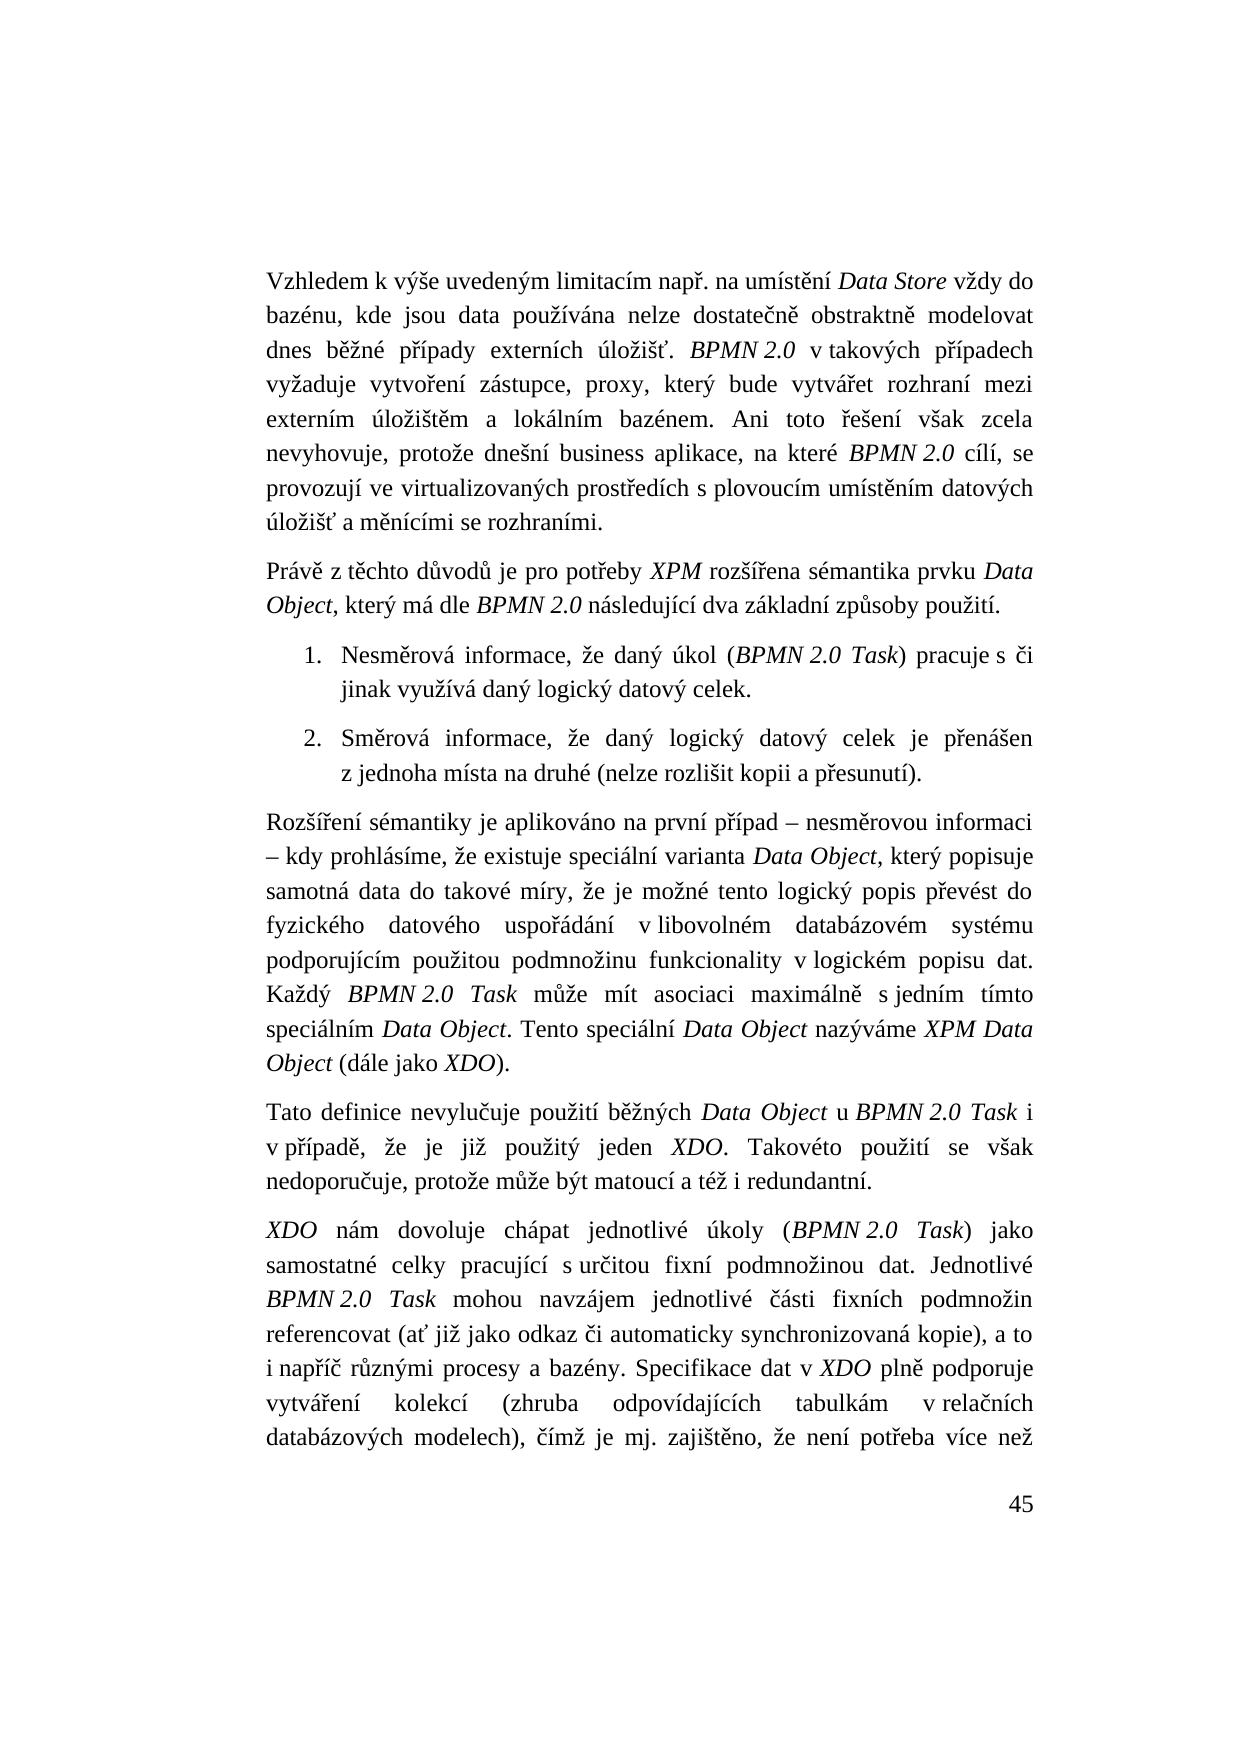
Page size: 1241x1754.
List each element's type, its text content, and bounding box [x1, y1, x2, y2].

text Vzhledem k výše uvedeným limitacím např. na umístění Data Store vždy do bazénu, kde jsou data používána nelze dostatečně obstraktně modelovat dnes běžné případy externích úložišť. BPMN 2.0 v takových případech vyžaduje vytvoření zástupce, proxy, který bude vytvářet rozhraní mezi externím úložištěm a lokálním bazénem. Ani toto řešení však zcela nevyhovuje, protože dnešní business aplikace, na které BPMN 2.0 cílí, se provozují ve virtualizovaných prostředích s plovoucím umístěním datových úložišť a měnícími se rozhraními. [266, 266, 1033, 536]
text Rozšíření sémantiky je aplikováno na první případ – nesměrovou informaci – kdy prohlásíme, že existuje speciální varianta Data Object, který popisuje samotná data do takové míry, že je možné tento logický popis převést do fyzického datového uspořádání v libovolném databázovém systému podporujícím použitou podmnožinu funkcionality v logickém popisu dat. Každý BPMN 2.0 Task může mít asociaci maximálně s jedním tímto speciálním Data Object. Tento speciální Data Object nazýváme XPM Data Object (dále jako XDO). [266, 807, 1033, 1077]
text Právě z těchto důvodů je pro potřeby XPM rozšířena sémantika prvku Data Object, který má dle BPMN 2.0 následující dva základní způsoby použití. [266, 556, 1033, 619]
text Tato definice nevylučuje použití běžných Data Object u BPMN 2.0 Task i v případě, že je již použitý jeden XDO. Takovéto použití se však nedoporučuje, protože může být matoucí a též i redundantní. [266, 1097, 1033, 1195]
list Směrová informace, že daný logický datový celek je přenášen z jednoha místa na druhé (nelze rozlišit kopii a přesunutí). [303, 723, 1033, 786]
list Nesměrová informace, že daný úkol (BPMN 2.0 Task) pracuje s či jinak využívá daný logický datový celek. [303, 640, 1033, 703]
